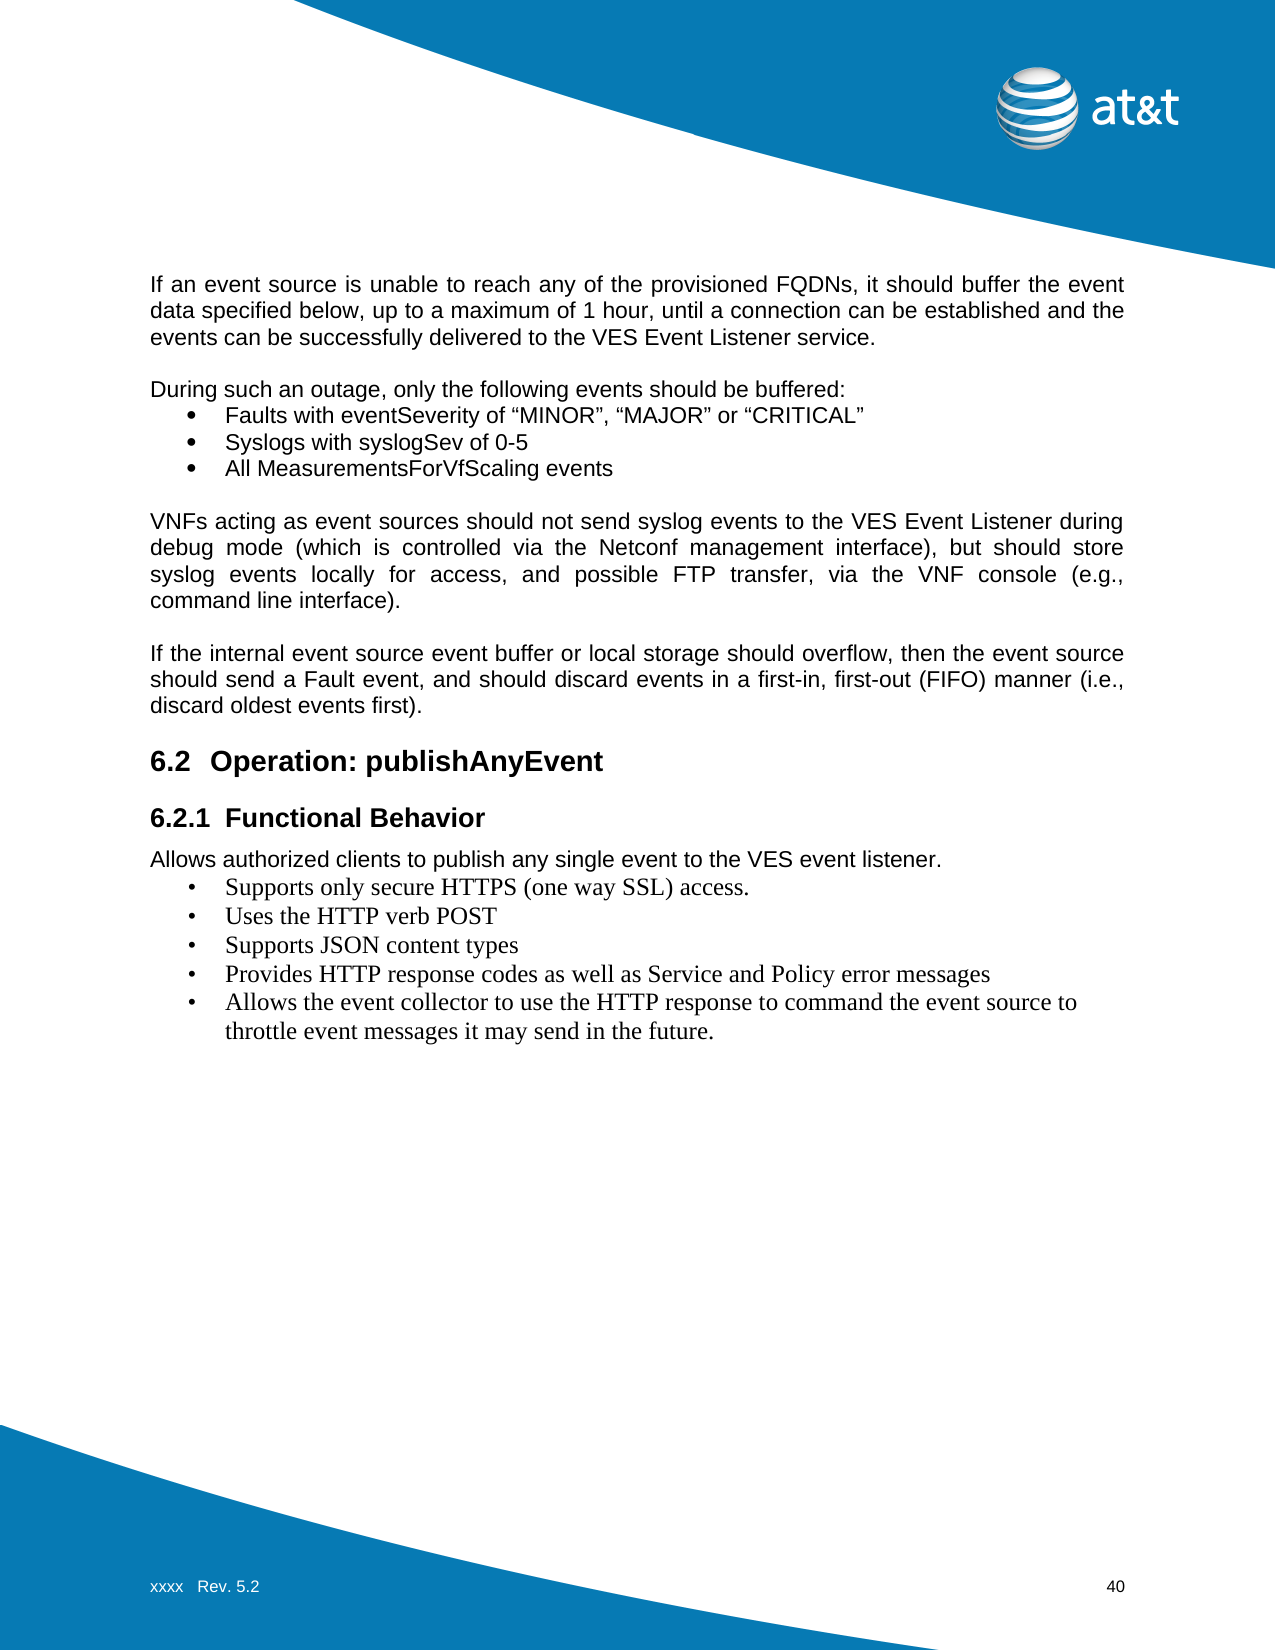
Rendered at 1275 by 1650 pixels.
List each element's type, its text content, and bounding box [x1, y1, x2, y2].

subtitle Functional Behavior [150, 802, 1125, 833]
picture [1093, 97, 1114, 124]
subtitle Operation: publishAnyEvent [150, 744, 1125, 777]
list All MeasurementsForVfScaling events [187, 455, 1125, 482]
list Faults with eventSeverity of “MINOR”, “MAJOR” or “CRITICAL” [187, 402, 1125, 429]
list Allows the event collector to use the HTTP response to command the event source to throttle event messages it may send in the future. [187, 987, 1125, 1045]
list Supports only secure HTTPS (one way SSL) access. [187, 872, 1125, 901]
text VNFs acting as event sources should not send syslog events to the VES Event Listener during debug mode (which is controlled via the Netconf management interface), but should store syslog events locally for access, and possible FTP transfer, via the VNF console (e.g., command line interface). [150, 508, 1125, 613]
picture [292, 0, 1270, 269]
list Syslogs with syslogSev of 0-5 [187, 429, 1125, 455]
list Uses the HTTP verb POST [187, 901, 1125, 930]
picture [1118, 90, 1134, 124]
text During such an outage, only the following events should be buffered: [150, 376, 1125, 402]
list Provides HTTP response codes as well as Service and Policy error messages [187, 959, 1125, 987]
text Allows authorized clients to publish any single event to the VES event listener. [150, 846, 1125, 872]
text If the internal event source event buffer or local storage should overflow, then the event source should send a Fault event, and should discard events in a first-in, first-out (FIFO) manner (i.e., discard oldest events first). [150, 640, 1125, 719]
picture [1138, 96, 1161, 124]
picture [1161, 90, 1178, 124]
picture [5, 1425, 971, 1650]
list Supports JSON content types [187, 930, 1125, 959]
picture [997, 68, 1078, 149]
